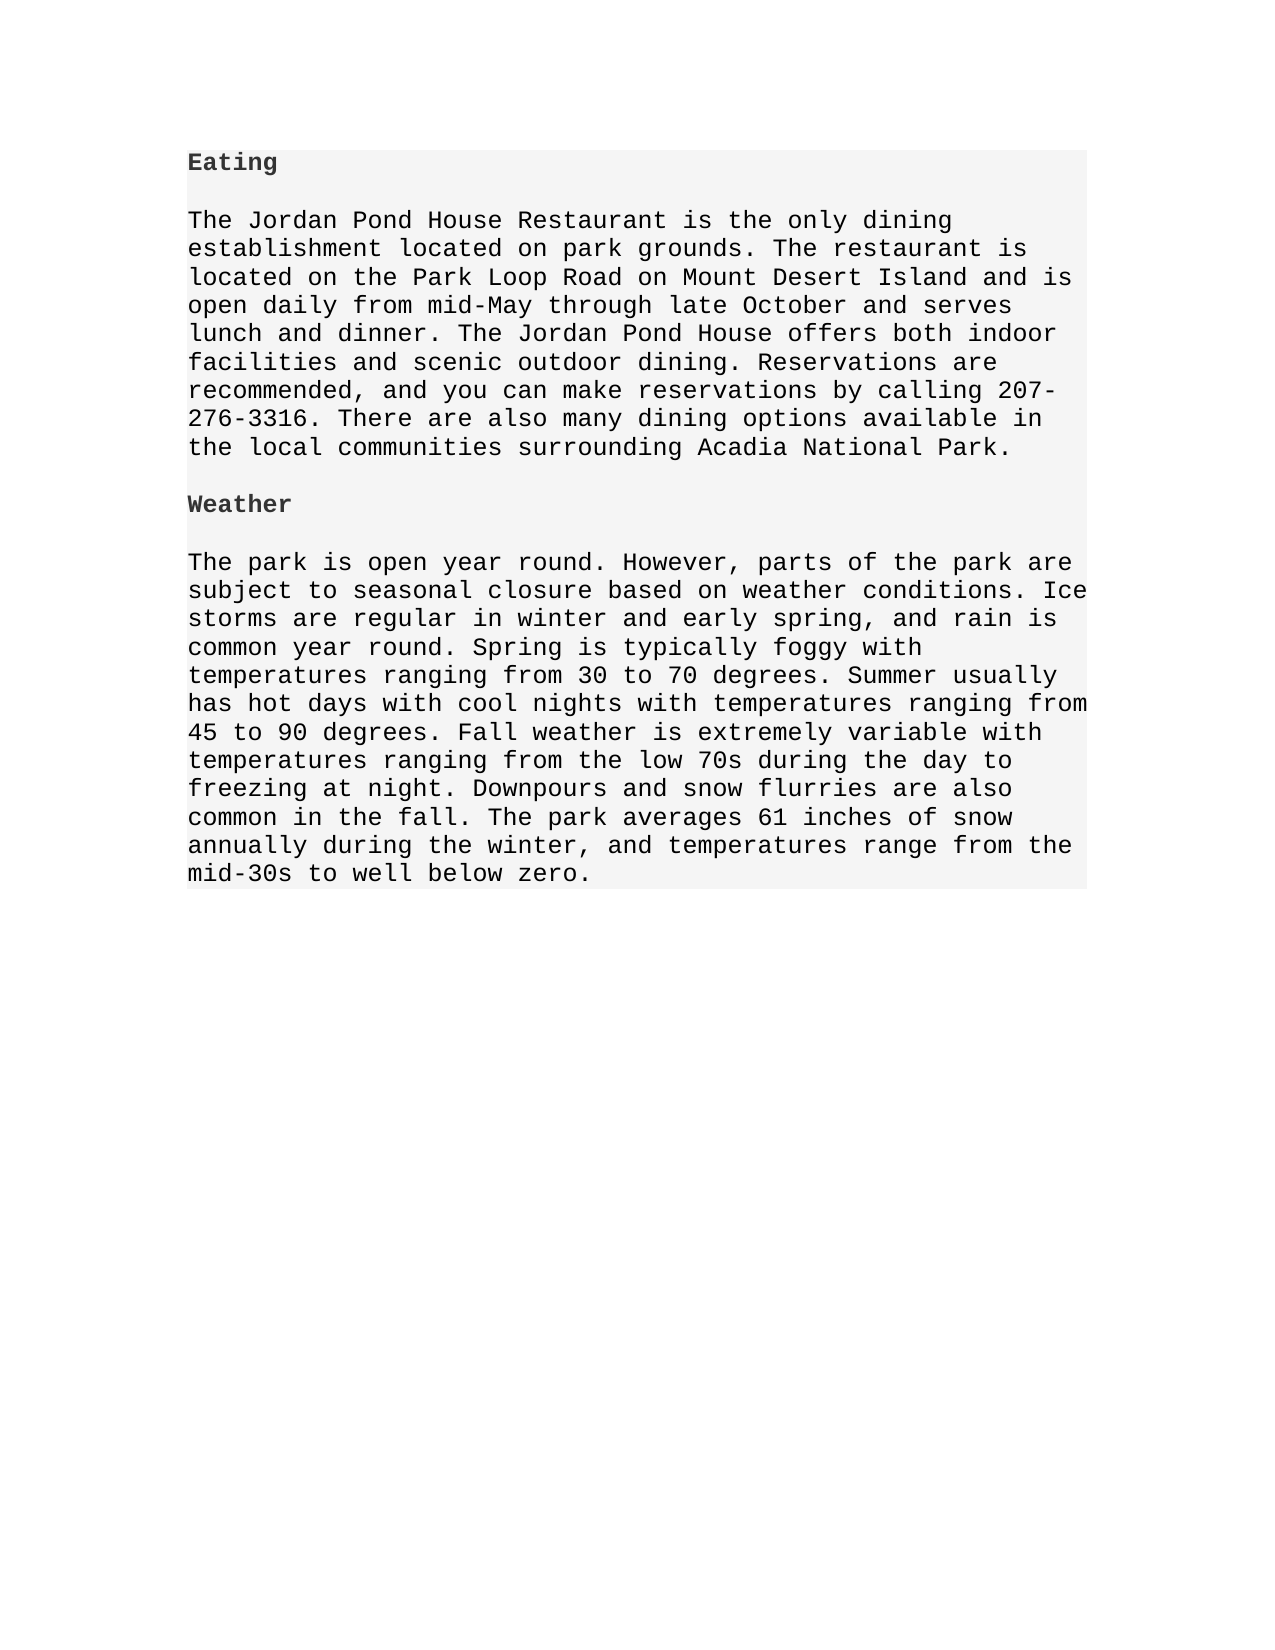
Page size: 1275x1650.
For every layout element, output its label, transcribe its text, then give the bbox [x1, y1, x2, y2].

text The park is open year round. However, parts of the park are subject to seasonal closure based on weather conditions. Ice storms are regular in winter and early spring, and rain is common year round. Spring is typically foggy with temperatures ranging from 30 to 70 degrees. Summer usually has hot days with cool nights with temperatures ranging from 45 to 90 degrees. Fall weather is extremely variable with temperatures ranging from the low 70s during the day to freezing at night. Downpours and snow flurries are also common in the fall. The park averages 61 inches of snow annually during the winter, and temperatures range from the mid-30s to well below zero. [187, 549, 1087, 889]
text Weather [187, 492, 1087, 520]
text Eating [187, 150, 1087, 178]
text The Jordan Pond House Restaurant is the only dining establishment located on park grounds. The restaurant is located on the Park Loop Road on Mount Desert Island and is open daily from mid-May through late October and serves lunch and dinner. The Jordan Pond House offers both indoor facilities and scenic outdoor dining. Reservations are recommended, and you can make reservations by calling 207-276-3316. There are also many dining options available in the local communities surrounding Acadia National Park. [187, 207, 1087, 462]
